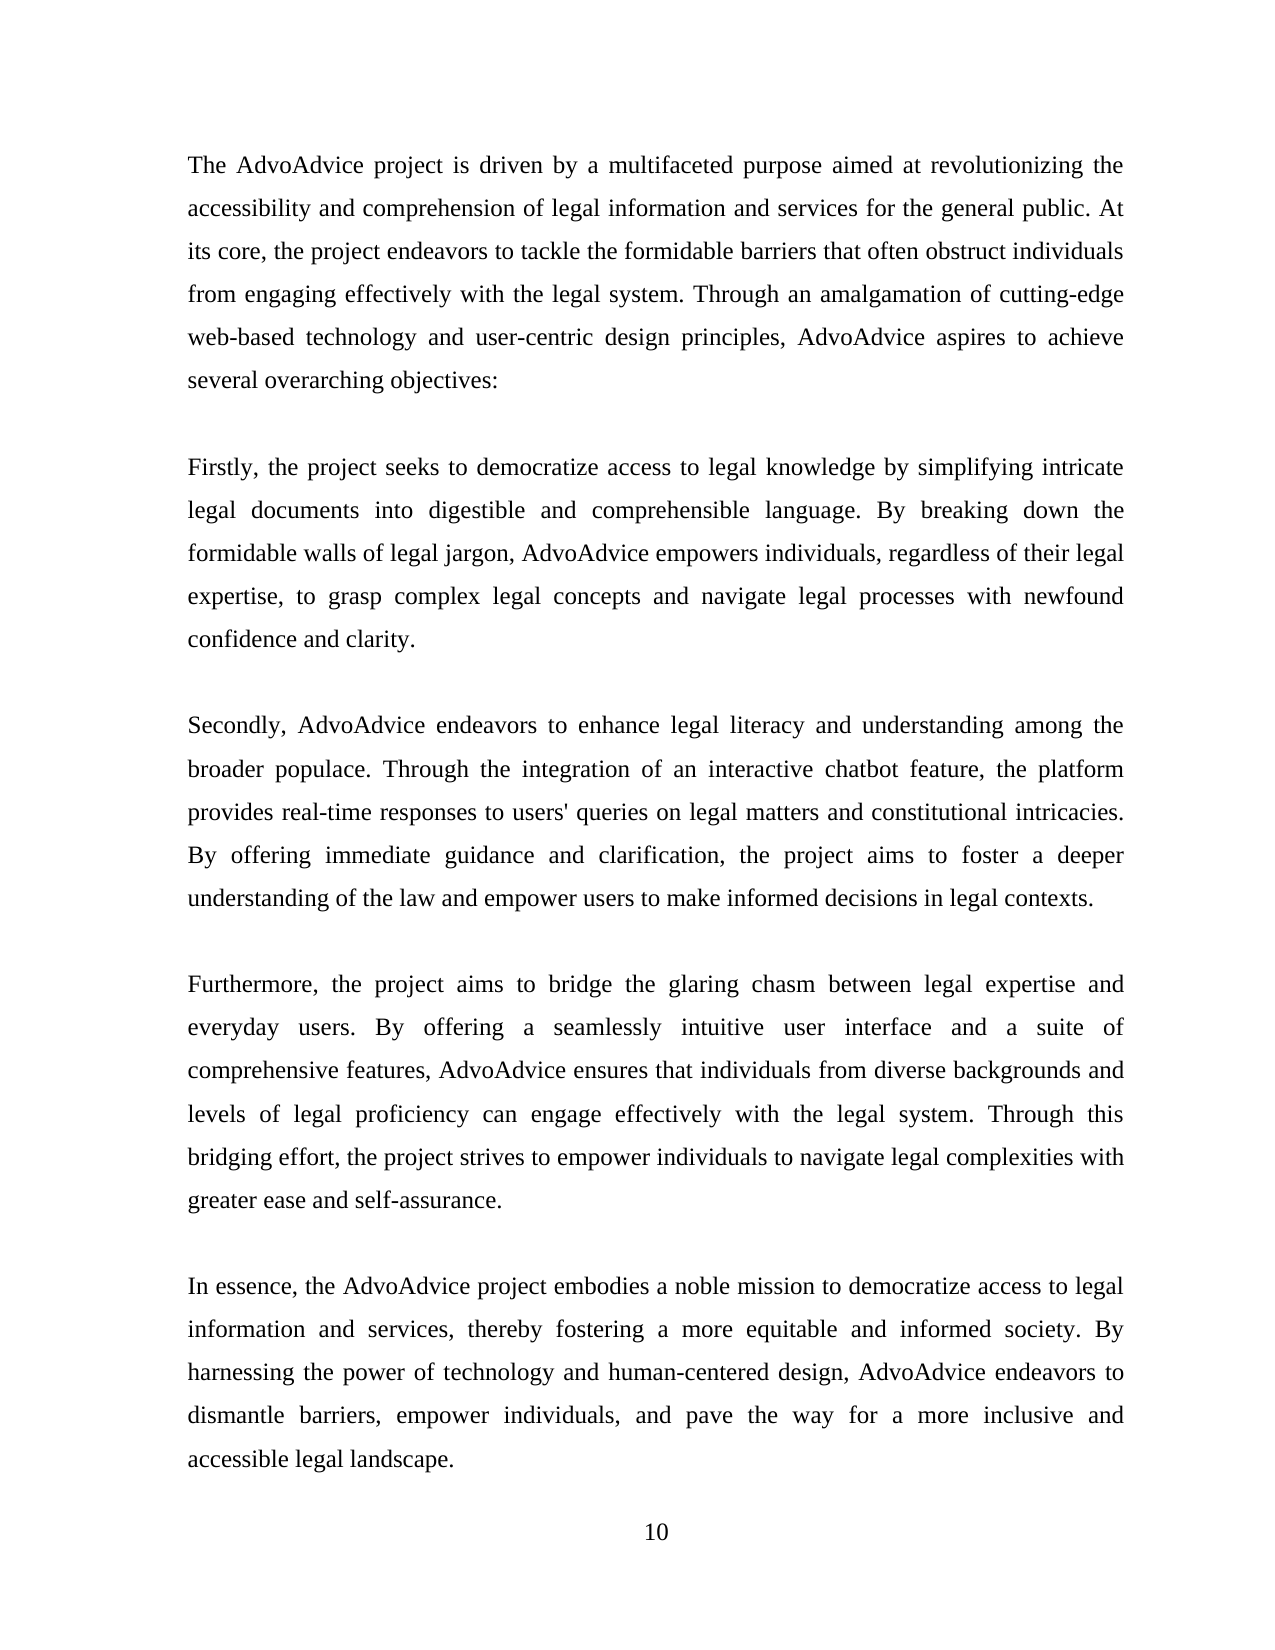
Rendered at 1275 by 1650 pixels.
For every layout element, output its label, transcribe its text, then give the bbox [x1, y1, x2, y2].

text In essence, the AdvoAdvice project embodies a noble mission to democratize access to legal information and services, thereby fostering a more equitable and informed society. By harnessing the power of technology and human-centered design, AdvoAdvice endeavors to dismantle barriers, empower individuals, and pave the way for a more inclusive and accessible legal landscape. [187, 1271, 1125, 1472]
text Furthermore, the project aims to bridge the glaring chasm between legal expertise and everyday users. By offering a seamlessly intuitive user interface and a suite of comprehensive features, AdvoAdvice ensures that individuals from diverse backgrounds and levels of legal proficiency can engage effectively with the legal system. Through this bridging effort, the project strives to empower individuals to navigate legal complexities with greater ease and self-assurance. [187, 969, 1125, 1214]
text The AdvoAdvice project is driven by a multifaceted purpose aimed at revolutionizing the accessibility and comprehension of legal information and services for the general public. At its core, the project endeavors to tackle the formidable barriers that often obstruct individuals from engaging effectively with the legal system. Through an amalgamation of cutting-edge web-based technology and user-centric design principles, AdvoAdvice aspires to achieve several overarching objectives: [187, 150, 1125, 394]
text Firstly, the project seeks to democratize access to legal knowledge by simplifying intricate legal documents into digestible and comprehensible language. By breaking down the formidable walls of legal jargon, AdvoAdvice empowers individuals, regardless of their legal expertise, to grasp complex legal concepts and navigate legal processes with newfound confidence and clarity. [187, 452, 1125, 653]
text Secondly, AdvoAdvice endeavors to enhance legal literacy and understanding among the broader populace. Through the integration of an interactive chatbot feature, the platform provides real-time responses to users' queries on legal matters and constitutional intricacies. By offering immediate guidance and clarification, the project aims to foster a deeper understanding of the law and empower users to make informed decisions in legal contexts. [187, 711, 1125, 912]
